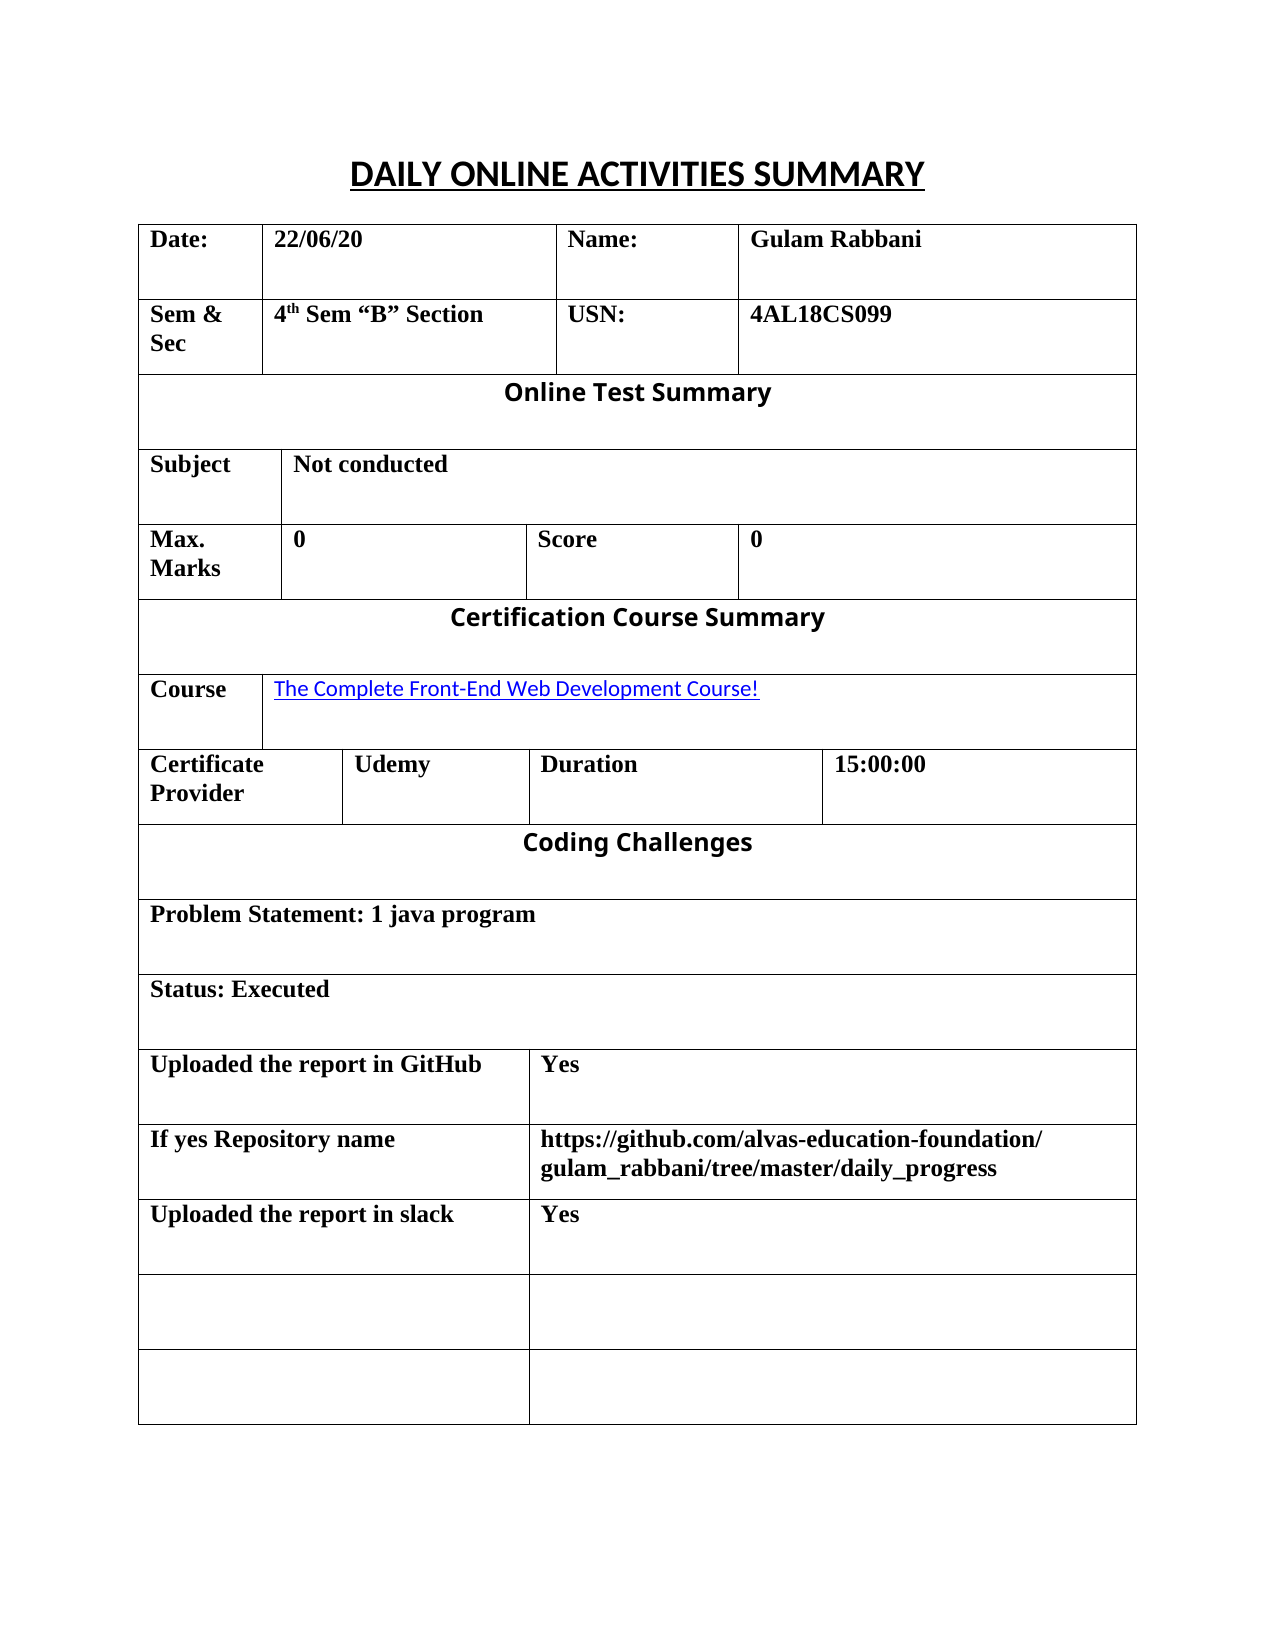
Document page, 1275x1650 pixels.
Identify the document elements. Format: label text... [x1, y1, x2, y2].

table_cell 15:00:00 [823, 750, 1136, 823]
table_cell Max. Marks [139, 525, 281, 598]
table_cell Yes [530, 1050, 1136, 1123]
table_cell [530, 1275, 1136, 1348]
table_cell Online Test Summary [139, 375, 1136, 448]
table_header Gulam Rabbani [739, 225, 1136, 298]
table_cell Problem Statement: 1 java program [139, 900, 1136, 973]
table_cell Certificate Provider [139, 750, 342, 823]
table_cell Coding Challenges [139, 825, 1136, 898]
table_cell [139, 1275, 529, 1348]
table_cell Status: Executed [139, 975, 1136, 1048]
table_cell Sem & Sec [139, 300, 262, 373]
table_cell [139, 1350, 529, 1423]
table_cell If yes Repository name [139, 1125, 529, 1198]
table_cell 0 [739, 525, 1136, 598]
table_cell Course [139, 675, 262, 748]
table_cell 4th Sem “B” Section [263, 300, 556, 373]
table_cell Not conducted [282, 450, 1136, 523]
table_cell 4AL18CS099 [739, 300, 1136, 373]
table_cell USN: [557, 300, 738, 373]
table_cell [530, 1350, 1136, 1423]
table_cell https://github.com/alvas-education-foundation/gulam_rabbani/tree/master/daily_progress [530, 1125, 1136, 1198]
table_header 22/06/20 [263, 225, 556, 298]
table_cell 0 [282, 525, 526, 598]
table_header Name: [557, 225, 738, 298]
table_cell Subject [139, 450, 281, 523]
table_cell Udemy [343, 750, 529, 823]
table_cell Uploaded the report in slack [139, 1200, 529, 1273]
table_cell Duration [530, 750, 822, 823]
table_cell Score [527, 525, 738, 598]
table_cell Certification Course Summary [139, 600, 1136, 673]
table_cell The Complete Front-End Web Development Course! [263, 675, 1136, 748]
table_cell Yes [530, 1200, 1136, 1273]
text DAILY ONLINE ACTIVITIES SUMMARY [150, 150, 1125, 196]
table_cell Uploaded the report in GitHub [139, 1050, 529, 1123]
table_header Date: [139, 225, 262, 298]
